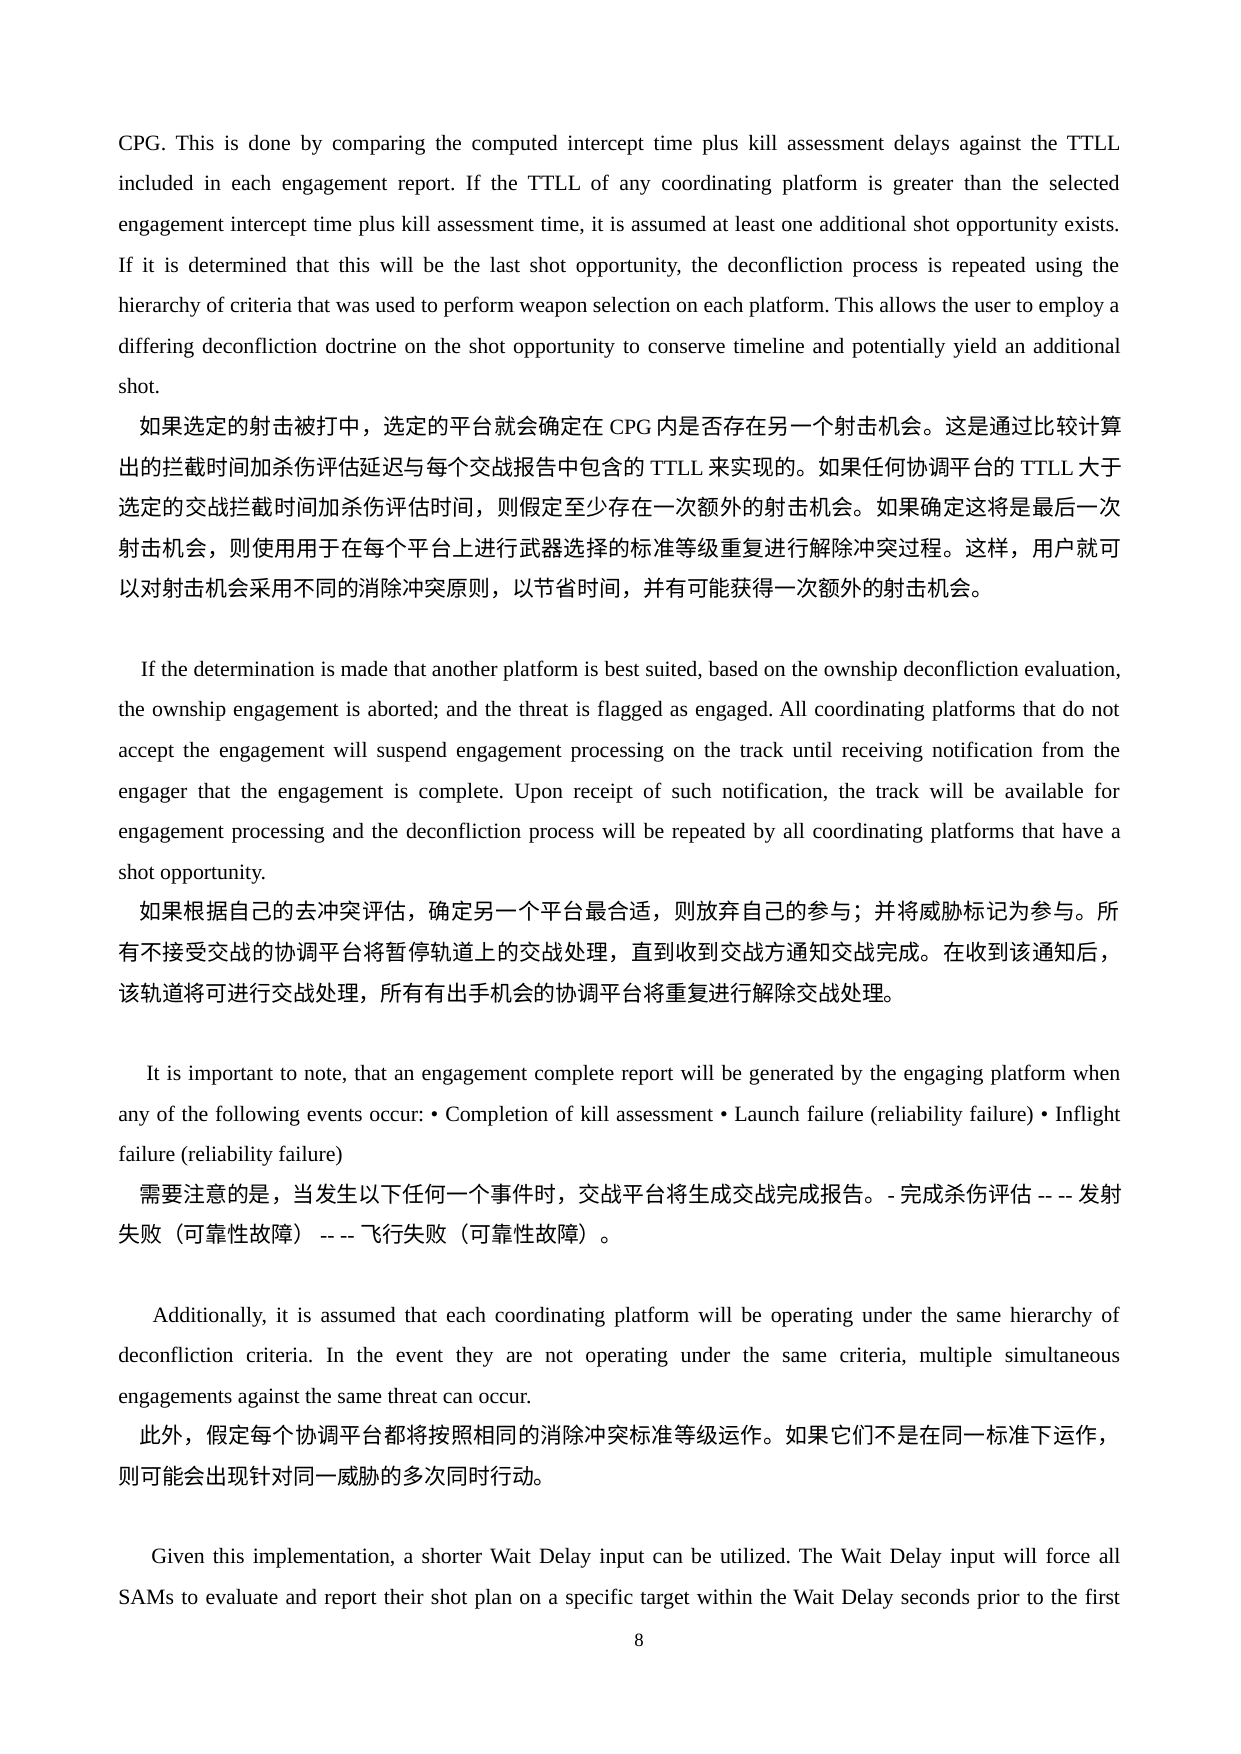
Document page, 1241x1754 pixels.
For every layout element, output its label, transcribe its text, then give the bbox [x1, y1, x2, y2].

text Additionally, it is assumed that each coordinating platform will be operating under the same hierarchy of deconfliction criteria. In the event they are not operating under the same criteria, multiple simultaneous engagements against the same threat can occur. [118, 1257, 1122, 1412]
text It is important to note, that an engagement complete report will be generated by the engaging platform when any of the following events occur: • Completion of kill assessment • Launch failure (reliability failure) • Inflight failure (reliability failure) [118, 1016, 1122, 1170]
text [118, 126, 1122, 402]
text If the determination is made that another platform is best suited, based on the ownship deconfliction evaluation, the ownship engagement is aborted; and the threat is flagged as engaged. All coordinating platforms that do not accept the engagement will suspend engagement processing on the track until receiving notification from the engager that the engagement is complete. Upon receipt of such notification, the track will be available for engagement processing and the deconfliction process will be repeated by all coordinating platforms that have a shot opportunity. [118, 611, 1122, 888]
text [118, 1499, 1122, 1613]
text 需要注意的是，当发生以下任何一个事件时，交战平台将生成交战完成报告。- 完成杀伤评估 -- -- 发射失败（可靠性故障） -- -- 飞行失败（可靠性故障）。 [118, 1176, 1122, 1249]
text 此外，假定每个协调平台都将按照相同的消除冲突标准等级运作。如果它们不是在同一标准下运作，则可能会出现针对同一威胁的多次同时行动。 [118, 1418, 1122, 1491]
text 如果根据自己的去冲突评估，确定另一个平台最合适，则放弃自己的参与；并将威胁标记为参与。所有不接受交战的协调平台将暂停轨道上的交战处理，直到收到交战方通知交战完成。在收到该通知后，该轨道将可进行交战处理，所有有出手机会的协调平台将重复进行解除交战处理。 [118, 894, 1122, 1008]
text 如果选定的射击被打中，选定的平台就会确定在CPG内是否存在另一个射击机会。这是通过比较计算出的拦截时间加杀伤评估延迟与每个交战报告中包含的TTLL来实现的。如果任何协调平台的TTLL大于选定的交战拦截时间加杀伤评估时间，则假定至少存在一次额外的射击机会。如果确定这将是最后一次射击机会，则使用用于在每个平台上进行武器选择的标准等级重复进行解除冲突过程。这样，用户就可以对射击机会采用不同的消除冲突原则，以节省时间，并有可能获得一次额外的射击机会。 [118, 408, 1122, 603]
